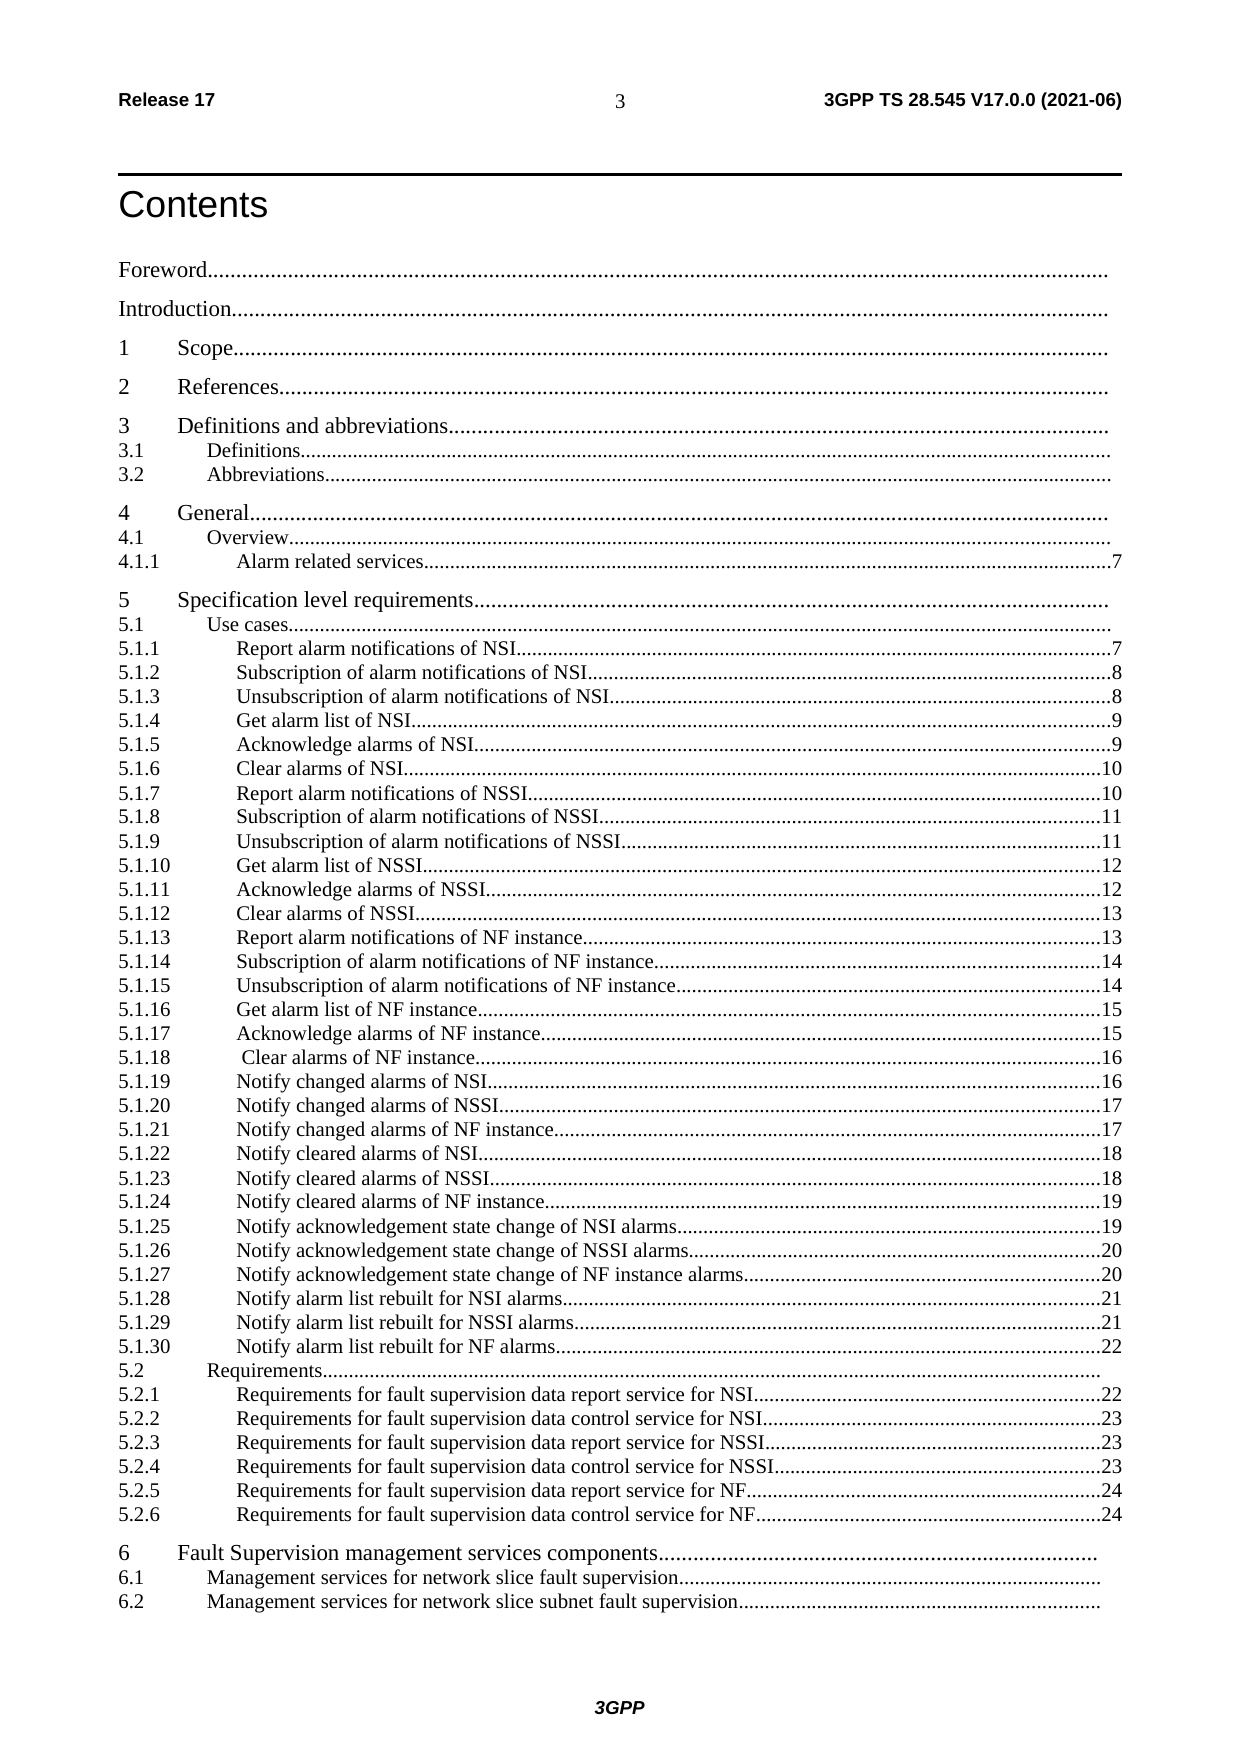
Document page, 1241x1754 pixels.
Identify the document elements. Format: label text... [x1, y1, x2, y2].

text Contents [118, 176, 1122, 225]
text 3.1 Definitions 6 [118, 438, 1078, 462]
text 3 Definitions and abbreviations 6 [118, 412, 1078, 438]
text 5.1.11 Acknowledge alarms of NSSI 12 [118, 877, 1122, 901]
text 5.1.22 Notify cleared alarms of NSI 18 [118, 1141, 1122, 1165]
text 5.1 Use cases 7 [118, 612, 1078, 636]
text 5.1.19 Notify changed alarms of NSI 16 [118, 1069, 1122, 1093]
text 5.1.14 Subscription of alarm notifications of NF instance 14 [118, 949, 1122, 973]
text 5.1.21 Notify changed alarms of NF instance 17 [118, 1117, 1122, 1141]
text 5.1.10 Get alarm list of NSSI 12 [118, 853, 1122, 877]
text 4.1.1 Alarm related services 7 [118, 549, 1122, 573]
text 6.1 Management services for network slice fault supervision 25 [118, 1565, 1078, 1589]
text 5.2.4 Requirements for fault supervision data control service for NSSI 23 [118, 1454, 1122, 1478]
text 5.1.25 Notify acknowledgement state change of NSI alarms 19 [118, 1213, 1122, 1238]
text 5.2.5 Requirements for fault supervision data report service for NF 24 [118, 1478, 1122, 1502]
text 5.2.6 Requirements for fault supervision data control service for NF 24 [118, 1502, 1122, 1526]
text 4.1 Overview 7 [118, 525, 1078, 549]
text 5.1.2 Subscription of alarm notifications of NSI 8 [118, 660, 1122, 684]
text 4 General 7 [118, 499, 1078, 525]
text 5.1.3 Unsubscription of alarm notifications of NSI 8 [118, 684, 1122, 708]
text 5.1.9 Unsubscription of alarm notifications of NSSI 11 [118, 828, 1122, 853]
text 5.1.13 Report alarm notifications of NF instance 13 [118, 925, 1122, 949]
text 5 Specification level requirements 7 [118, 586, 1078, 612]
text 5.1.4 Get alarm list of NSI 9 [118, 708, 1122, 732]
text 5.1.17 Acknowledge alarms of NF instance 15 [118, 1021, 1122, 1045]
text 1 Scope 6 [118, 334, 1078, 360]
text Foreword 5 [118, 256, 1078, 283]
text 5.1.12 Clear alarms of NSSI 13 [118, 901, 1122, 925]
text Introduction 5 [118, 295, 1078, 321]
text 5.1.1 Report alarm notifications of NSI 7 [118, 636, 1122, 660]
text 5.1.28 Notify alarm list rebuilt for NSI alarms 21 [118, 1286, 1122, 1310]
text 5.1.5 Acknowledge alarms of NSI 9 [118, 732, 1122, 756]
text 5.1.30 Notify alarm list rebuilt for NF alarms 22 [118, 1334, 1122, 1358]
text 3.2 Abbreviations 6 [118, 462, 1078, 486]
text 5.1.23 Notify cleared alarms of NSSI 18 [118, 1165, 1122, 1189]
text 6.2 Management services for network slice subnet fault supervision 25 [118, 1589, 1078, 1613]
text 5.1.20 Notify changed alarms of NSSI 17 [118, 1093, 1122, 1117]
text 5.2.1 Requirements for fault supervision data report service for NSI 22 [118, 1382, 1122, 1406]
text 5.2 Requirements 22 [118, 1358, 1078, 1382]
text 5.1.7 Report alarm notifications of NSSI 10 [118, 780, 1122, 804]
text 5.1.6 Clear alarms of NSI 10 [118, 756, 1122, 780]
text 5.1.18 Clear alarms of NF instance 16 [118, 1045, 1122, 1069]
text 5.2.2 Requirements for fault supervision data control service for NSI 23 [118, 1406, 1122, 1430]
text 5.1.26 Notify acknowledgement state change of NSSI alarms 20 [118, 1238, 1122, 1262]
text 5.1.27 Notify acknowledgement state change of NF instance alarms 20 [118, 1262, 1122, 1286]
text 5.1.29 Notify alarm list rebuilt for NSSI alarms 21 [118, 1310, 1122, 1334]
text 5.2.3 Requirements for fault supervision data report service for NSSI 23 [118, 1430, 1122, 1454]
text 6 Fault Supervision management services components 25 [118, 1539, 1078, 1565]
text 2 References 6 [118, 373, 1078, 399]
text 5.1.24 Notify cleared alarms of NF instance 19 [118, 1189, 1122, 1213]
text 5.1.16 Get alarm list of NF instance 15 [118, 997, 1122, 1021]
text 5.1.8 Subscription of alarm notifications of NSSI 11 [118, 804, 1122, 828]
text 5.1.15 Unsubscription of alarm notifications of NF instance 14 [118, 973, 1122, 997]
